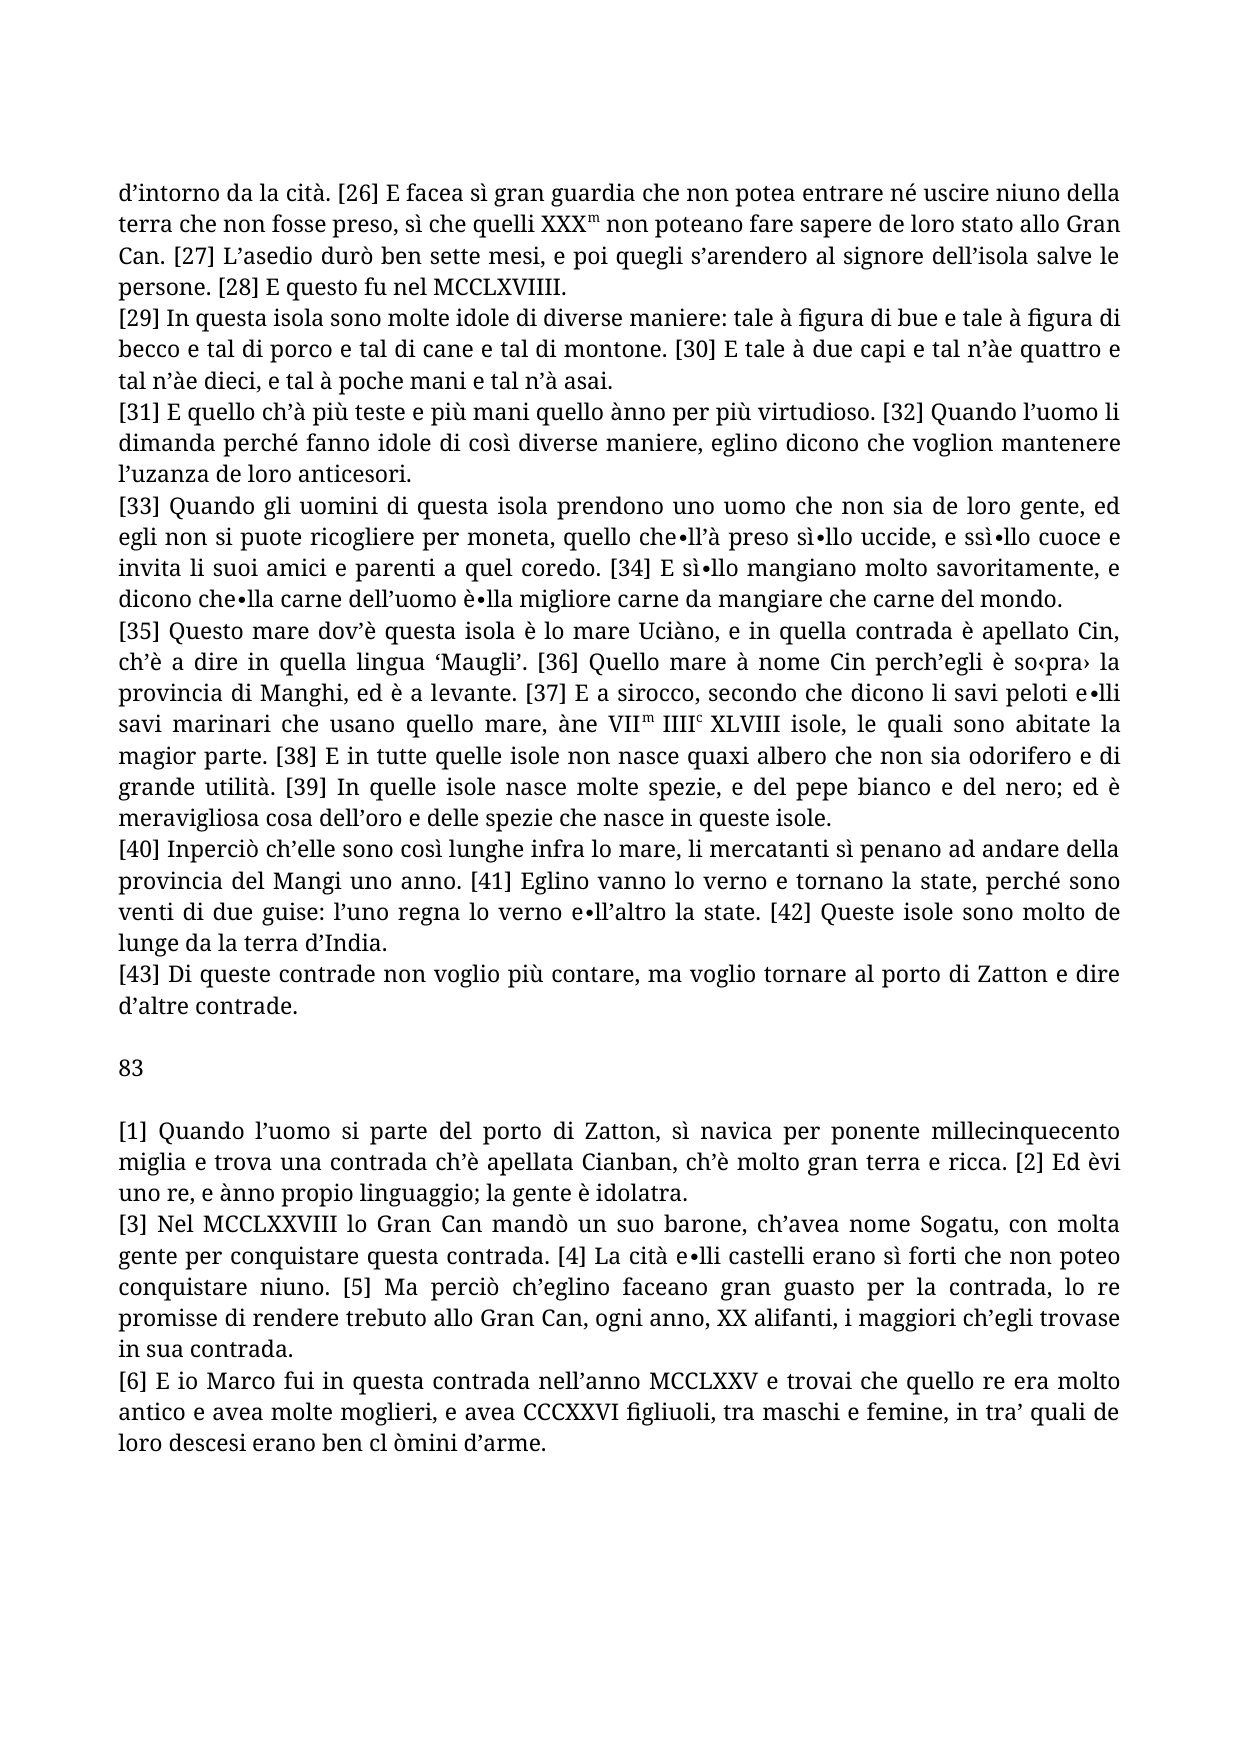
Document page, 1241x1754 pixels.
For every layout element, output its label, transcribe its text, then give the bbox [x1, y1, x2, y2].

text [6] E io Marco fui in questa contrada nell’anno MCCLXXV e trovai che quello re era molto antico e avea molte moglieri, e avea CCCXXVI figliuoli, tra maschi e femine, in tra’ quali de loro descesi erano ben cl òmini d’arme. [118, 1365, 1122, 1458]
text [33] Quando gli uomini di questa isola prendono uno uomo che non sia de loro gente, ed egli non si puote ricogliere per moneta, quello che∙ll’à preso sì∙llo uccide, e ssì∙llo cuoce e invita li suoi amici e parenti a quel coredo. [34] E sì∙llo mangiano molto savoritamente, e dicono che∙lla carne dell’uomo è∙lla migliore carne da mangiare che carne del mondo. [118, 490, 1122, 615]
text [1] Quando l’uomo si parte del porto di Zatton, sì navica per ponente millecinquecento miglia e trova una contrada ch’è apellata Cianban, ch’è molto gran terra e ricca. [2] Ed èvi uno re, e ànno propio linguaggio; la gente è idolatra. [118, 1115, 1122, 1208]
text [35] Questo mare dov’è questa isola è lo mare Uciàno, e in quella contrada è apellato Cin, ch’è a dire in quella lingua ‘Maugli’. [36] Quello mare à nome Cin perch’egli è so‹pra› la provincia di Manghi, ed è a levante. [37] E a sirocco, secondo che dicono li savi peloti e∙lli savi marinari che usano quello mare, àne VIIm IIIIc XLVIII isole, le quali sono abitate la magior parte. [38] E in tutte quelle isole non nasce quaxi albero che non sia odorifero e di grande utilità. [39] In quelle isole nasce molte spezie, e del pepe bianco e del nero; ed è meravigliosa cosa dell’oro e delle spezie che nasce in queste isole. [118, 615, 1122, 833]
text [43] Di queste contrade non voglio più contare, ma voglio tornare al porto di Zatton e dire d’altre contrade. [118, 958, 1122, 1021]
text [29] In questa isola sono molte idole di diverse maniere: tale à figura di bue e tale à figura di becco e tal di porco e tal di cane e tal di montone. [30] E tale à due capi e tal n’àe quattro e tal n’àe dieci, e tal à poche mani e tal n’à asai. [118, 302, 1122, 396]
text [3] Nel MCCLXXVIII lo Gran Can mandò un suo barone, ch’avea nome Sogatu, con molta gente per conquistare questa contrada. [4] La cità e∙lli castelli erano sì forti che non poteo conquistare niuno. [5] Ma perciò ch’eglino faceano gran guasto per la contrada, lo re promisse di rendere trebuto allo Gran Can, ogni anno, XX alifanti, i maggiori ch’egli trovase in sua contrada. [118, 1208, 1122, 1365]
text [40] Inperciò ch’elle sono così lunghe infra lo mare, li mercatanti sì penano ad andare della provincia del Mangi uno anno. [41] Eglino vanno lo verno e tornano la state, perché sono venti di due guise: l’uno regna lo verno e∙ll’altro la state. [42] Queste isole sono molto de lunge da la terra d’India. [118, 833, 1122, 958]
text 83 [118, 1052, 1122, 1083]
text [118, 177, 1122, 302]
text [31] E quello ch’à più teste e più mani quello ànno per più virtudioso. [32] Quando l’uomo li dimanda perché fanno idole di così diverse maniere, eglino dicono che voglion mantenere l’uzanza de loro anticesori. [118, 396, 1122, 490]
